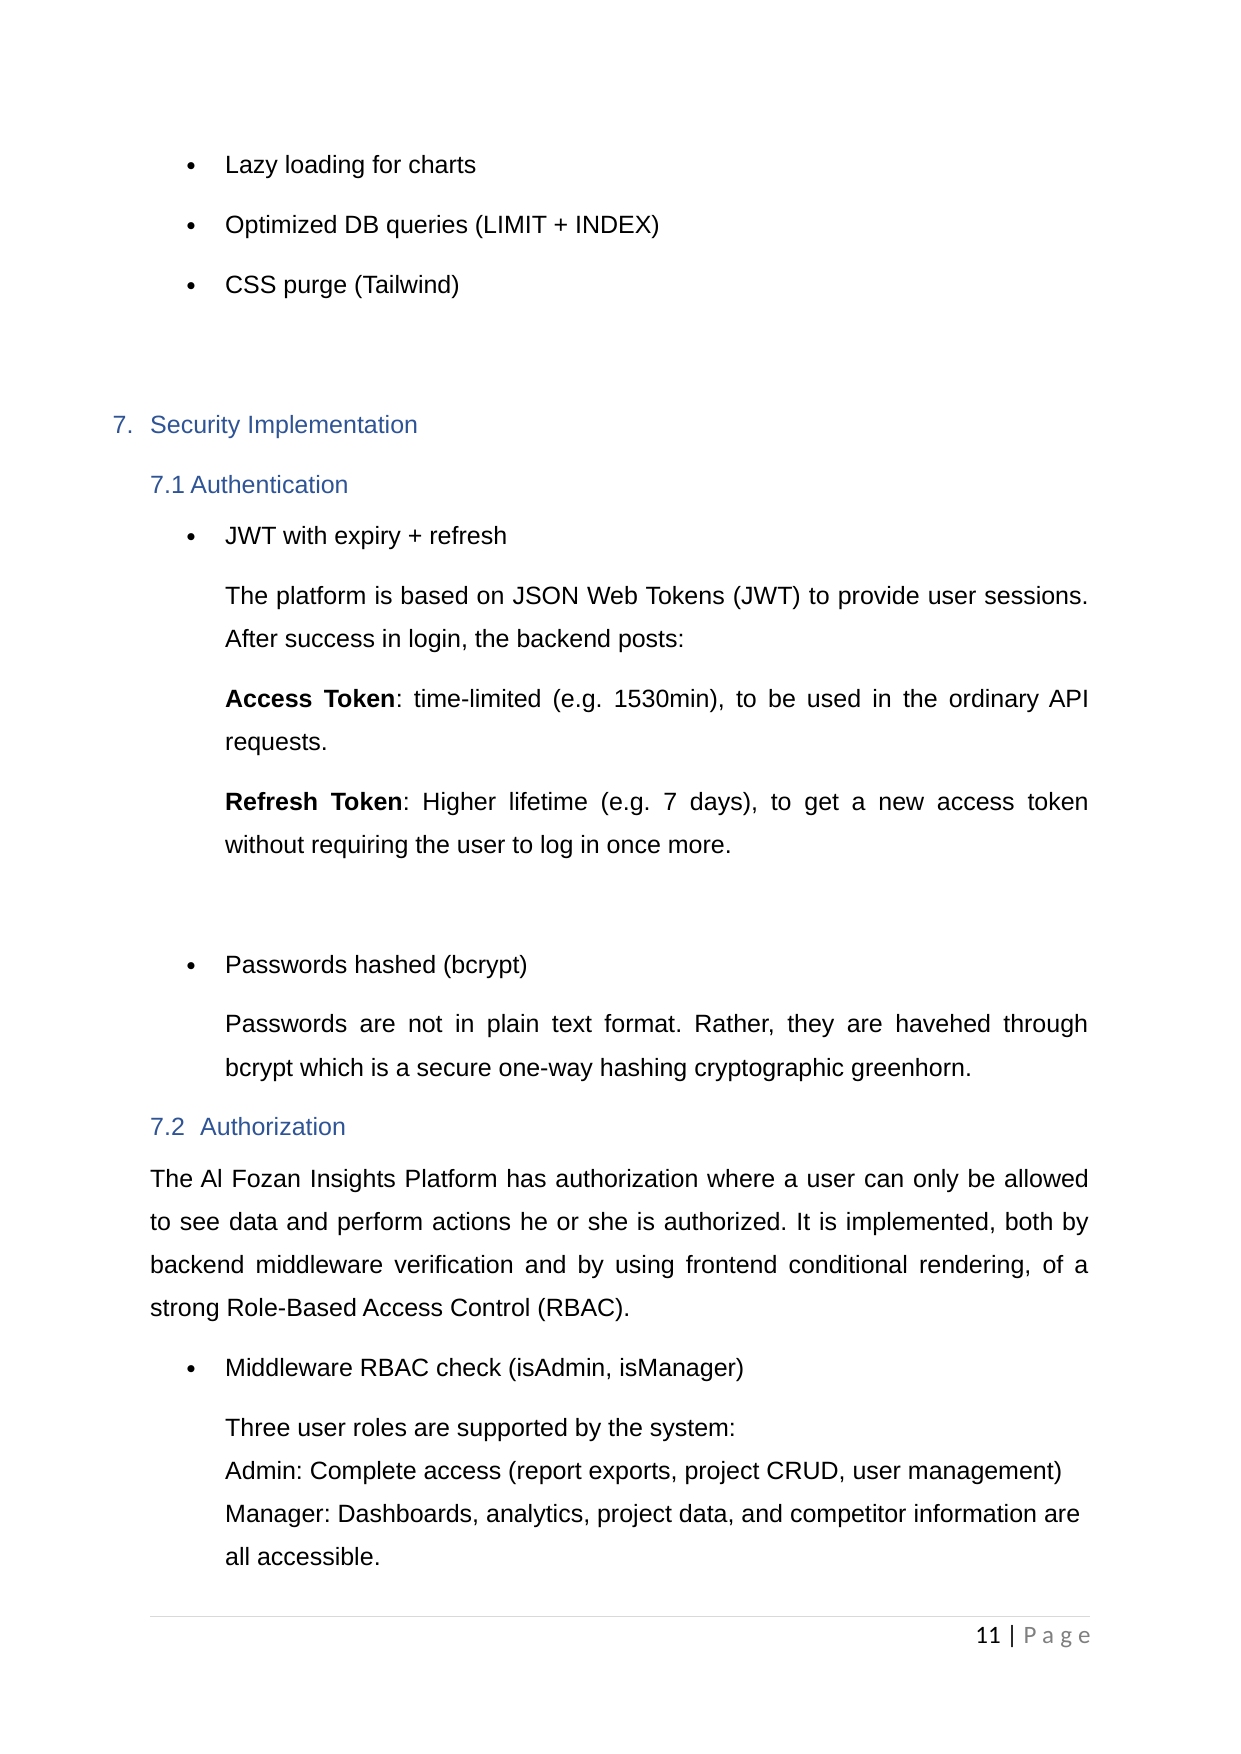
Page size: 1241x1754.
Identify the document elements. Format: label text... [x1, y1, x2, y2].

text Passwords are not in plain text format. Rather, they are havehed through bcrypt which is a secure one-way hashing cryptographic greenhorn. [225, 1009, 1090, 1081]
list JWT with expiry + refresh [187, 521, 1090, 550]
list CSS purge (Tailwind) [187, 269, 1090, 298]
subtitle 7.1 Authentication [150, 470, 1090, 498]
list Lazy loading for charts [187, 150, 1090, 179]
text Access Token: time-limited (e.g. 1530min), to be used in the ordinary API requests. [225, 684, 1090, 756]
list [225, 1413, 1090, 1571]
text The platform is based on JSON Web Tokens (JWT) to provide user sessions. After success in login, the backend posts: [225, 581, 1090, 653]
list Middleware RBAC check (isAdmin, isManager) [187, 1353, 1090, 1382]
list Optimized DB queries (LIMIT + INDEX) [187, 210, 1090, 238]
list Passwords hashed (bcrypt) [187, 949, 1090, 978]
subtitle Security Implementation [112, 410, 1090, 439]
text The Al Fozan Insights Platform has authorization where a user can only be allowed to see data and perform actions he or she is authorized. It is implemented, both by backend middleware verification and by using frontend conditional rendering, of a strong Role-Based Access Control (RBAC). [150, 1164, 1090, 1322]
text Refresh Token: Higher lifetime (e.g. 7 days), to get a new access token without requiring the user to log in once more. [225, 787, 1090, 859]
subtitle Authorization [150, 1112, 1090, 1141]
